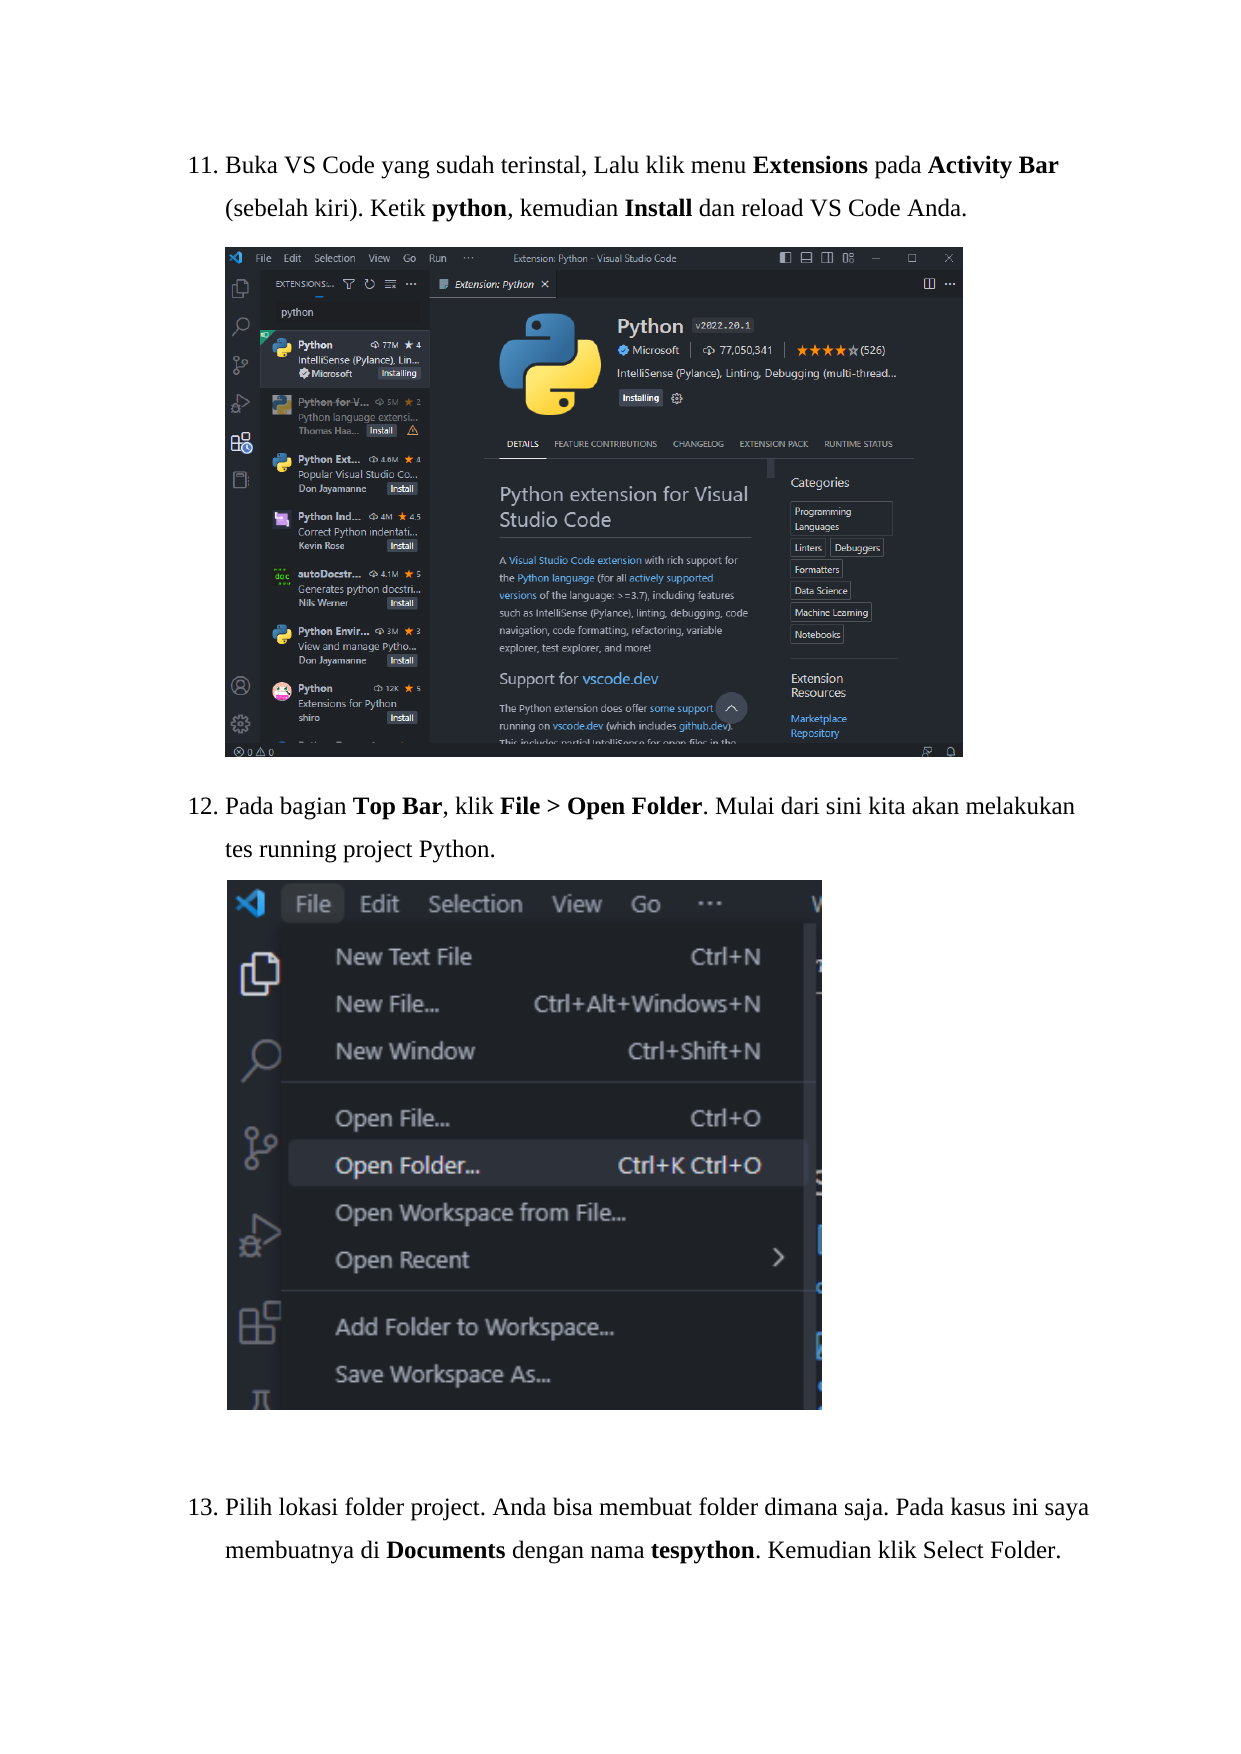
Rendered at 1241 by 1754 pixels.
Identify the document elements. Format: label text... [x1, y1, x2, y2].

picture [227, 880, 822, 1410]
list Pilih lokasi folder project. Anda bisa membuat folder dimana saja. Pada kasus ini saya membuatnya di Documents dengan nama tespython. Kemudian klik Select Folder. [187, 1492, 1090, 1564]
list Pada bagian Top Bar, klik File > Open Folder. Mulai dari sini kita akan melakukan tes running project Python. [187, 791, 1090, 863]
list Buka VS Code yang sudah terinstal, Lalu klik menu Extensions pada Activity Bar (sebelah kiri). Ketik python, kemudian Install dan reload VS Code Anda. [187, 150, 1090, 222]
picture [225, 247, 963, 757]
